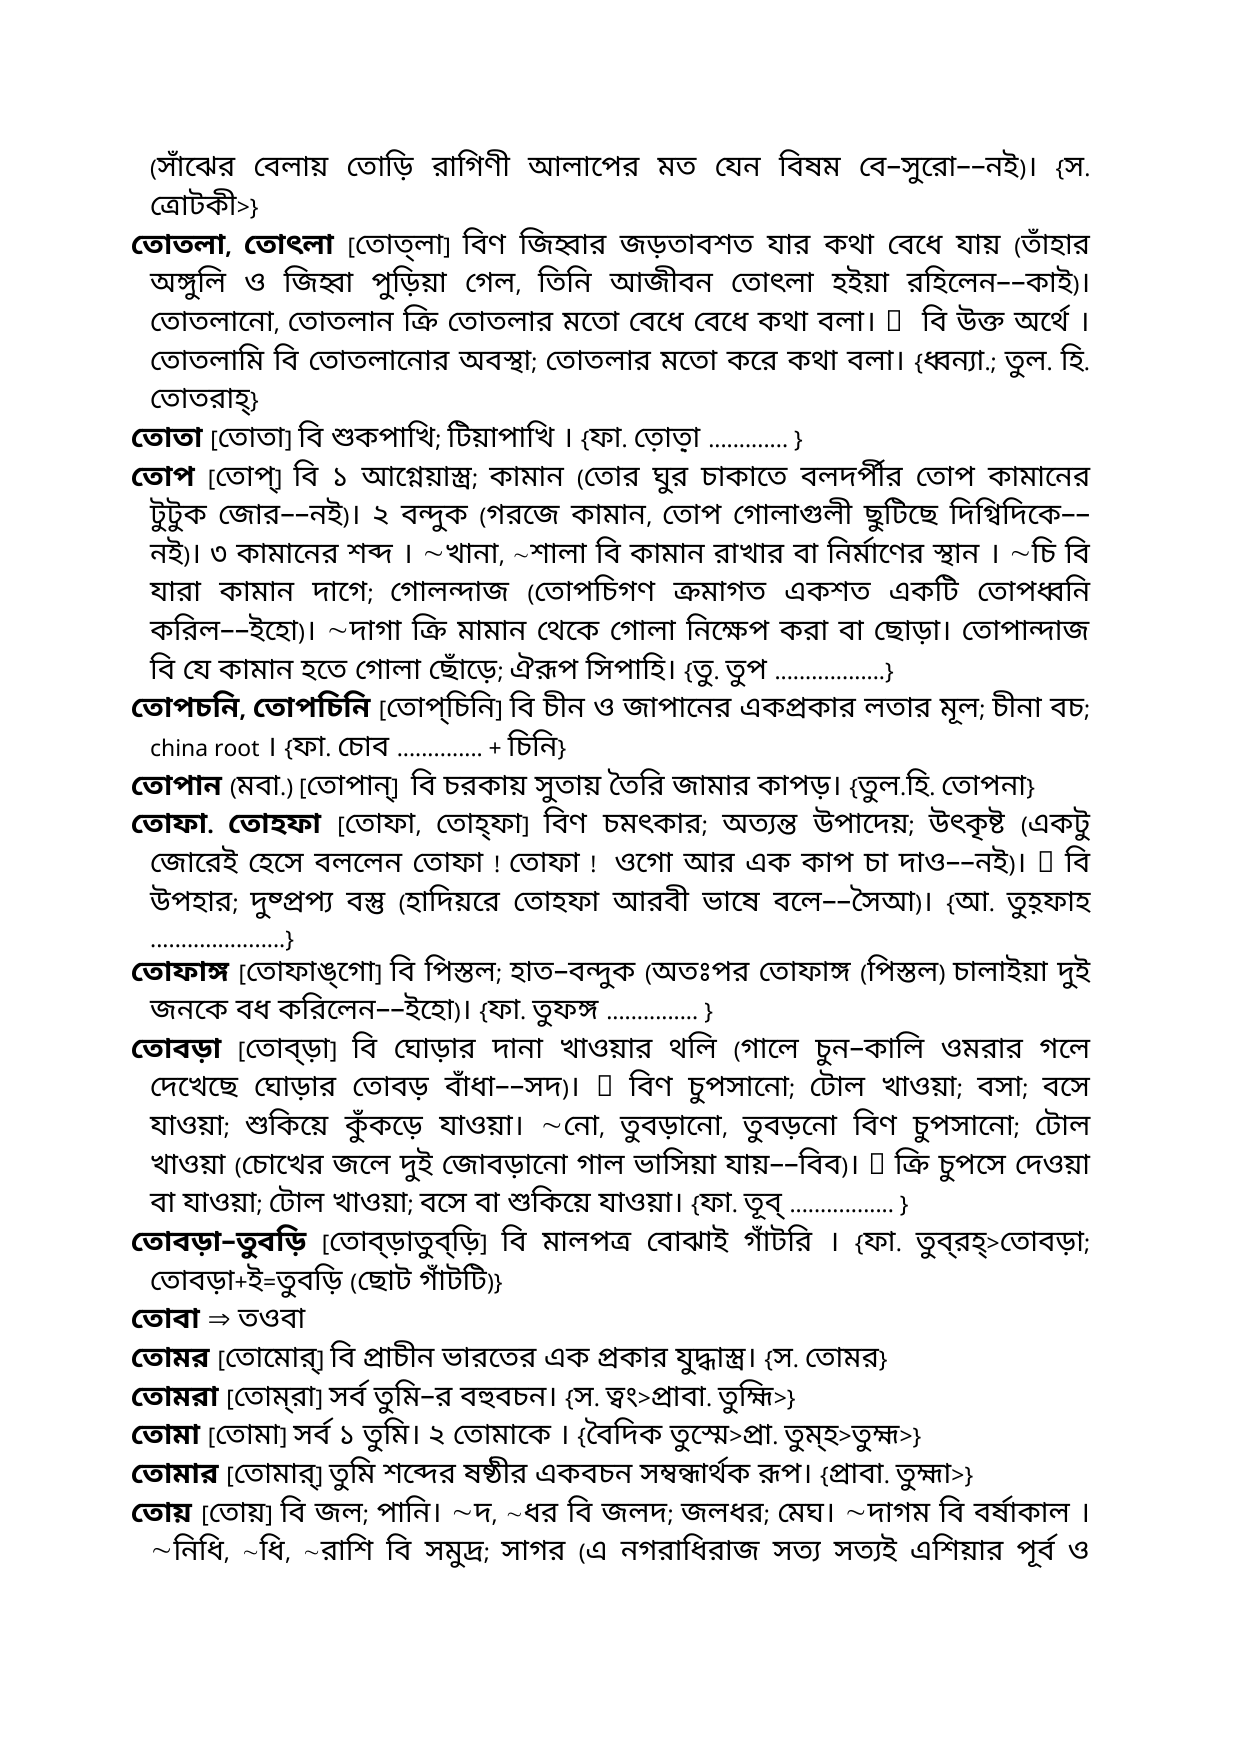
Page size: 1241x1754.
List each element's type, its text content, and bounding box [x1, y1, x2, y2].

text তোতা [তোতা] বি শুকপাখি; টিয়াপাখি । {ফা. ত়োত়়া ............. } [131, 421, 1090, 459]
text তোমর [তোমোর্‌] বি প্রাচীন ভারতের এক প্রকার যুদ্ধাস্ত্র। {স. তোমর} [131, 1341, 1090, 1379]
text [131, 1495, 1090, 1572]
text তোতলা, তোৎলা [তোত্‌লা] বিণ জিহ্বার জড়তাবশত যার কথা বেধে যায় (তাঁহার অঙ্গুলি ও জিহ্বা পুড়িয়া গেল, তিনি আজীবন তোৎলা হইয়া রহিলেন––কাই)। তোতলানো, তোতলান ক্রি তোতলার মতো বেধে বেধে কথা বলা। বি উক্ত অর্থে । তোতলামি বি তোতলানোর অবস্থা; তোতলার মতো করে কথা বলা। {ধ্বন্যা.; তুল. হি. তোতরাহ্‌} [131, 227, 1090, 421]
text তোমা [তোমা] সর্ব ১ তুমি। ২ তোমাকে । {বৈদিক তুস্মে>প্রা. তুম্‌হ>তুহ্ম>} [131, 1418, 1090, 1457]
text তোমরা [তোম্‌রা] সর্ব তুমি–র বহুবচন। {স. ত্বং>প্রাবা. তুহ্মি>} [131, 1379, 1090, 1418]
text তোবড়া–তুবড়ি [তোব্‌ড়াতুব্‌ড়ি] বি মালপত্র বোঝাই গাঁটরি । {ফা. তুব্‌রহ্‌>তোবড়া; তোবড়া+ই=তুবড়ি (ছোট গাঁটটি)} [131, 1225, 1090, 1302]
text তোফা. তোহফা [তোফা, তোহ্‌ফা] বিণ চমৎকার; অত্যন্ত উপাদেয়; উৎকৃষ্ট (একটু জোরেই হেসে বললেন তোফা ! তোফা ! ওগো আর এক কাপ চা দাও––নই)। বি উপহার; দুষ্প্রপ্য বস্তু (হাদিয়রে তোহফা আরবী ভাষে বলে––সৈআ)। {আ. তুহ়ফাহ ......................} [131, 807, 1090, 954]
text তোবা তওবা [131, 1302, 1090, 1341]
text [131, 150, 1090, 227]
text তোমার [তোমার্‌] তুমি শব্দের ষষ্ঠীর একবচন সম্বন্ধার্থক রূপ। {প্রাবা. তুহ্মা>} [131, 1457, 1090, 1495]
text তোপচনি, তোপচিনি [তোপ্‌চিনি] বি চীন ও জাপানের একপ্রকার লতার মূল; চীনা বচ; china root । {ফা. চোব .............. + চিনি} [131, 691, 1090, 768]
text তোবড়া [তোব্‌ড়া] বি ঘোড়ার দানা খাওয়ার থলি (গালে চুন–কালি ওমরার গলে দেখেছে ঘোড়ার তোবড় বাঁধা––সদ)। বিণ চুপসানো; টোল খাওয়া; বসা; বসে যাওয়া; শুকিয়ে কুঁকড়ে যাওয়া। নো, তুবড়ানো, তুবড়নো বিণ চুপসানো; টোল খাওয়া (চোখের জলে দুই জোবড়ানো গাল ভাসিয়া যায়––বিব)। ক্রি চুপসে দেওয়া বা যাওয়া; টোল খাওয়া; বসে বা শুকিয়ে যাওয়া। {ফা. তূব্‌ ................. } [131, 1031, 1090, 1225]
text তোপান (মবা.) [তোপান্‌] বি চরকায় সুতায় তৈরি জামার কাপড়। {তুল.হি. তোপনা} [131, 768, 1090, 807]
text তোফাঙ্গ [তোফাঙ্‌গো] বি পিস্তল; হাত–বন্দুক (অতঃপর তোফাঙ্গ (পিস্তল) চালাইয়া দুই জনকে বধ করিলেন––ইহো)। {ফা. তুফঙ্গ ............... } [131, 954, 1090, 1031]
text তোপ [তোপ্‌] বি ১ আগ্নেয়াস্ত্র; কামান (তোর ঘুর চাকাতে বলদর্পীর তোপ কামানের টুটুক জোর––নই)। ২ বন্দুক (গরজে কামান, তোপ গোলাগুলী ছুটিছে দিগ্বিদিকে––নই)। ৩ কামানের শব্দ । খানা, শালা বি কামান রাখার বা নির্মাণের স্থান । চি বি যারা কামান দাগে; গোলন্দাজ (তোপচিগণ ক্রমাগত একশত একটি তোপধ্বনি করিল––ইহো)। দাগা ক্রি মামান থেকে গোলা নিক্ষেপ করা বা ছোড়া। তোপান্দাজ বি যে কামান হতে গোলা ছোঁড়ে; ঐরূপ সিপাহি। {তু. তুপ ..................} [131, 459, 1090, 691]
